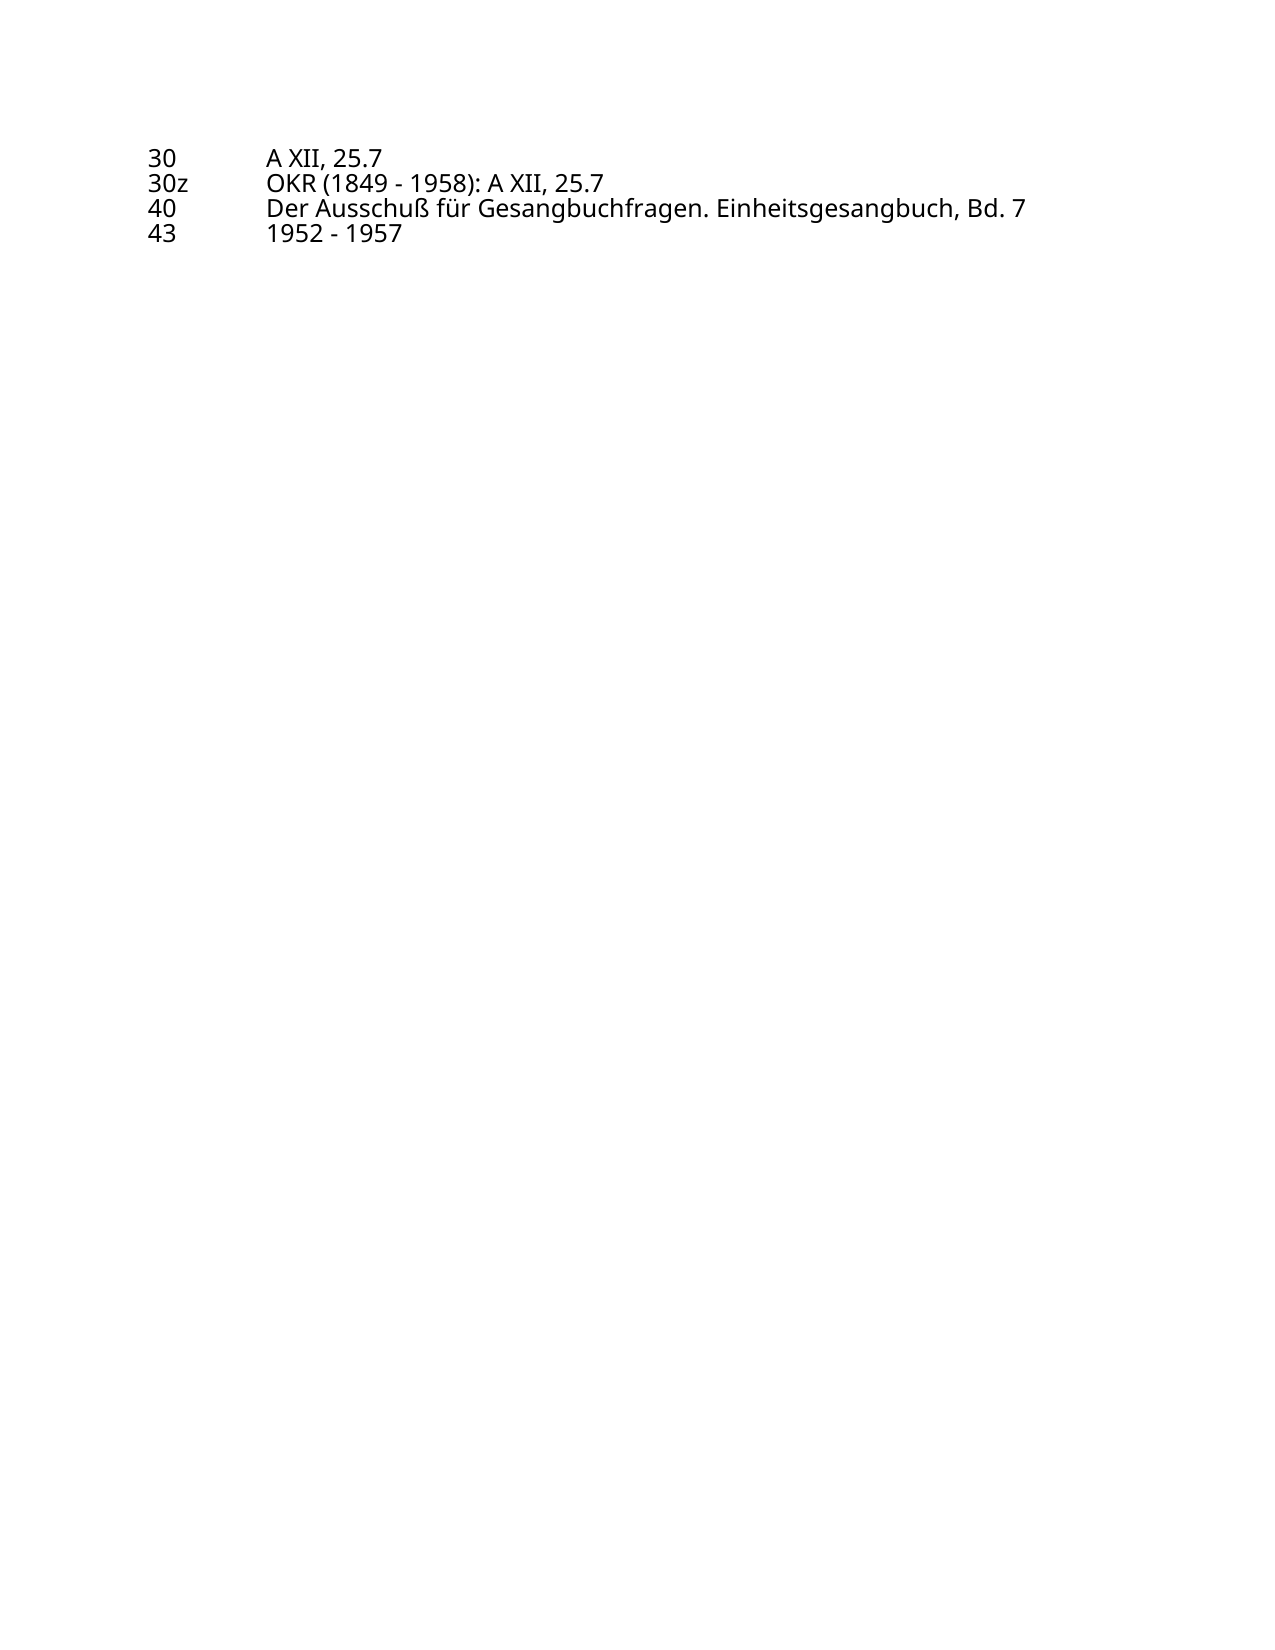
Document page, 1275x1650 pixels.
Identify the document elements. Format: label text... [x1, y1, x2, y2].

text 40 Der s[2{Ausschuß} für 1{Gesangbuchfragen}]s. s[Einheitsgesangbuch]s, Bd. 7 [148, 198, 1127, 223]
text 30z OKR (1849 - 1958): A XII, 25.7 [148, 173, 1127, 198]
text 43 1952 - 1957 [148, 223, 1127, 248]
text 30 A XII, 25.7 [148, 148, 1127, 173]
